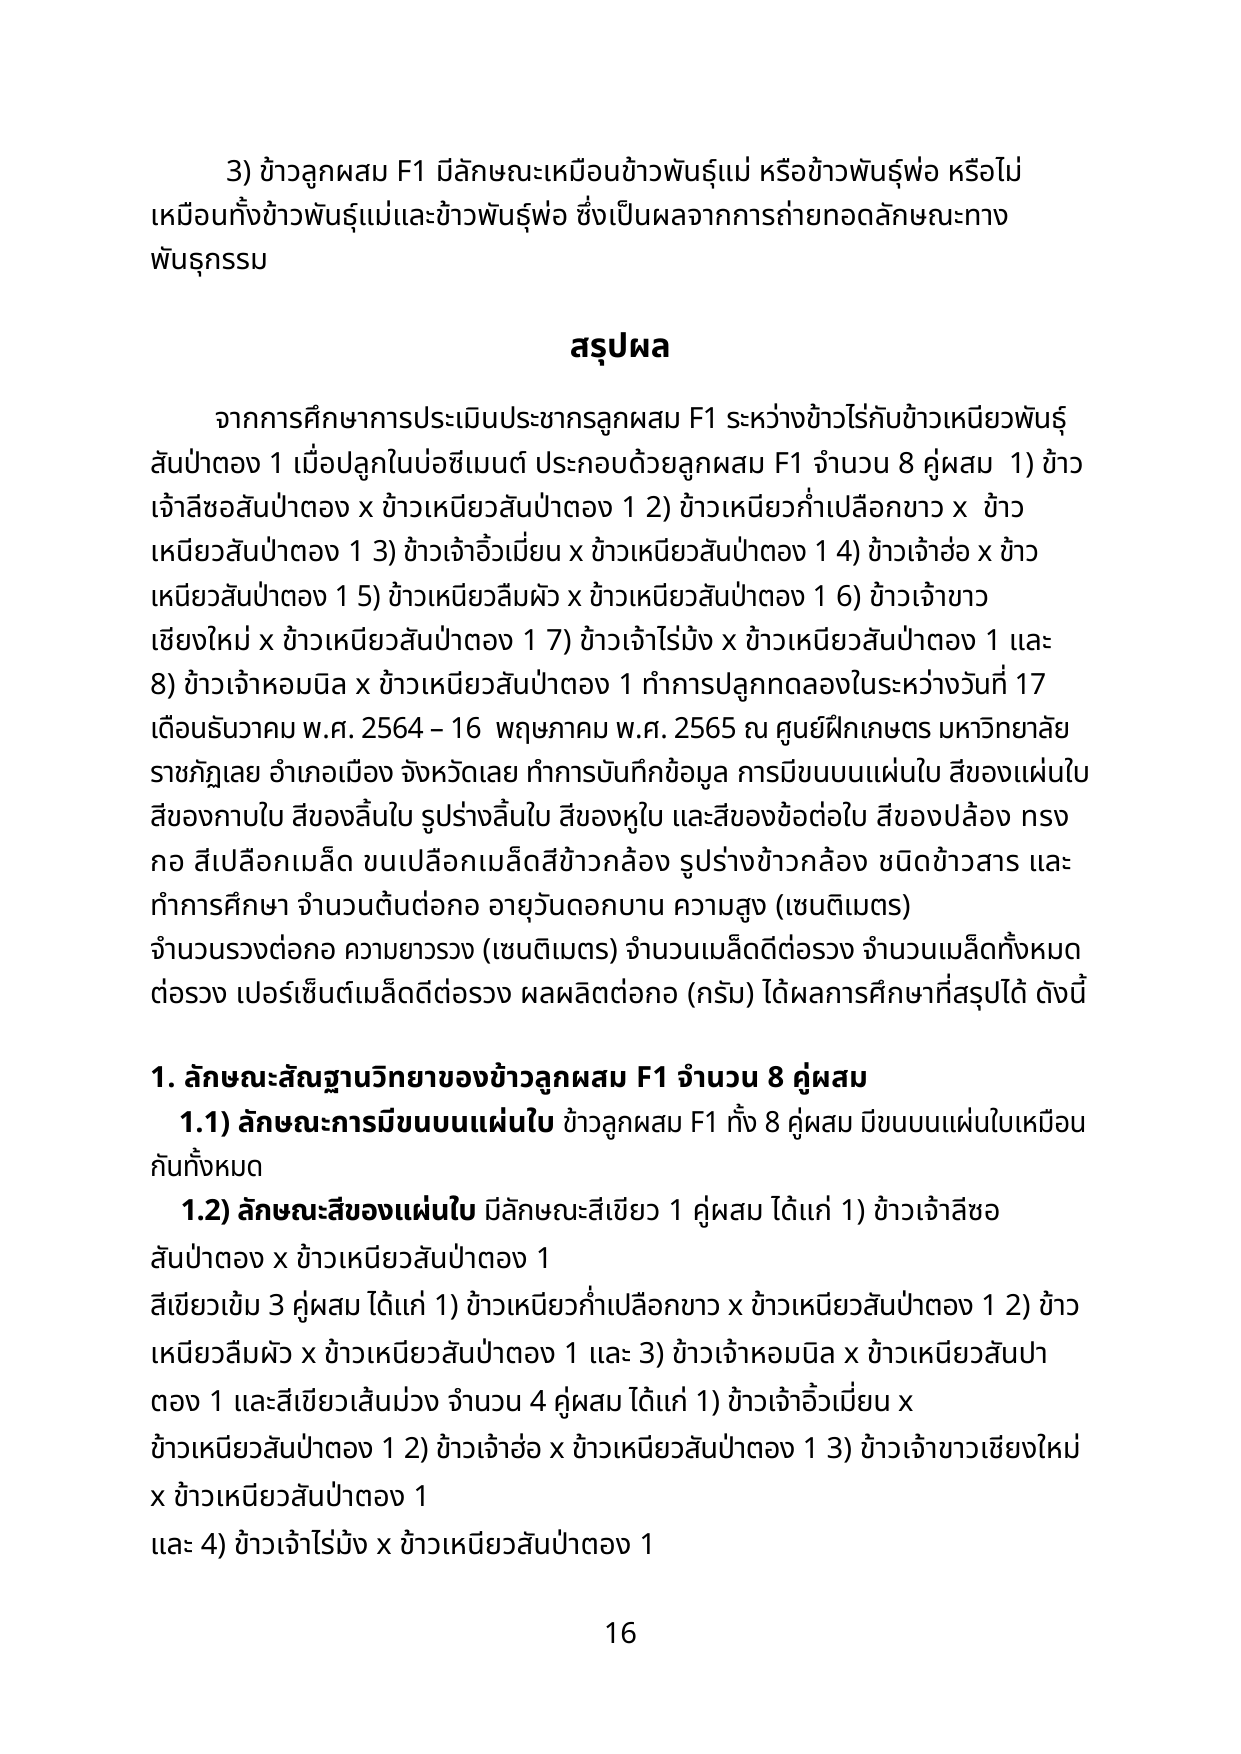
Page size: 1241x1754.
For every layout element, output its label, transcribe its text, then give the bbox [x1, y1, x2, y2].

text 1.1) ลักษณะการมีขนบนแผ่นใบ ข้าวลูกผสม F1 ทั้ง 8 คู่ผสม มีขนบนแผ่นใบเหมือนกันทั้งหมด [150, 1101, 1090, 1189]
text สรุปผล [150, 322, 1090, 372]
text 3) ข้าวลูกผสม F1 มีลักษณะเหมือนข้าวพันธุ์แม่ หรือข้าวพันธุ์พ่อ หรือไม่เหมือนทั้งข้าวพันธุ์แม่และข้าวพันธุ์พ่อ ซึ่งเป็นผลจากการถ่ายทอดลักษณะทางพันธุกรรม [150, 150, 1090, 282]
text 1.2) ลักษณะสีของแผ่นใบ มีลักษณะสีเขียว 1 คู่ผสม ได้แก่ 1) ข้าวเจ้าลีซอสันป่าตอง x ข้าวเหนียวสันป่าตอง 1 สีเขียวเข้ม 3 คู่ผสม ได้แก่ 1) ข้าวเหนียวก่ำเปลือกขาว x ข้าวเหนียวสันป่าตอง 1 2) ข้าวเหนียวลืมผัว x ข้าวเหนียวสันป่าตอง 1 และ 3) ข้าวเจ้าหอมนิล x ข้าวเหนียวสันปาตอง 1 และสีเขียวเส้นม่วง จำนวน 4 คู่ผสม ได้แก่ 1) ข้าวเจ้าอิ้วเมี่ยน x ข้าวเหนียวสันป่าตอง 1 2) ข้าวเจ้าฮ่อ x ข้าวเหนียวสันป่าตอง 1 3) ข้าวเจ้าขาวเชียงใหม่ x ข้าวเหนียวสันป่าตอง 1 และ 4) ข้าวเจ้าไร่ม้ง x ข้าวเหนียวสันป่าตอง 1 [150, 1189, 1090, 1567]
text 1. ลักษณะสัณฐานวิทยาของข้าวลูกผสม F1 จำนวน 8 คู่ผสม [150, 1057, 1090, 1101]
text จากการศึกษาการประเมินประชากรลูกผสม F1 ระหว่างข้าวไร่กับข้าวเหนียวพันธุ์สันป่าตอง 1 เมื่อปลูกในบ่อซีเมนต์ ประกอบด้วยลูกผสม F1 จำนวน 8 คู่ผสม 1) ข้าวเจ้าลีซอสันป่าตอง x ข้าวเหนียวสันป่าตอง 1 2) ข้าวเหนียวก่ำเปลือกขาว x ข้าวเหนียวสันป่าตอง 1 3) ข้าวเจ้าอิ้วเมี่ยน x ข้าวเหนียวสันป่าตอง 1 4) ข้าวเจ้าฮ่อ x ข้าวเหนียวสันป่าตอง 1 5) ข้าวเหนียวลืมผัว x ข้าวเหนียวสันป่าตอง 1 6) ข้าวเจ้าขาวเชียงใหม่ x ข้าวเหนียวสันป่าตอง 1 7) ข้าวเจ้าไร่ม้ง x ข้าวเหนียวสันป่าตอง 1 และ 8) ข้าวเจ้าหอมนิล x ข้าวเหนียวสันป่าตอง 1 ทำการปลูกทดลองในระหว่างวันที่ 17 เดือนธันวาคม พ.ศ. 2564 – 16 พฤษภาคม พ.ศ. 2565 ณ ศูนย์ฝึกเกษตร มหาวิทยาลัยราชภัฏเลย อำเภอเมือง จังหวัดเลย ทำการบันทึกข้อมูล การมีขนบนแผ่นใบ สีของแผ่นใบ สีของกาบใบ สีของลิ้นใบ รูปร่างลิ้นใบ สีของหูใบ และสีของข้อต่อใบ สีของปล้อง ทรงกอ สีเปลือกเมล็ด ขนเปลือกเมล็ดสีข้าวกล้อง รูปร่างข้าวกล้อง ชนิดข้าวสาร และทำการศึกษา จำนวนต้นต่อกอ อายุวันดอกบาน ความสูง (เซนติเมตร) จำนวนรวงต่อกอ ความยาวรวง (เซนติเมตร) จำนวนเมล็ดดีต่อรวง จำนวนเมล็ดทั้งหมดต่อรวง เปอร์เซ็นต์เมล็ดดีต่อรวง ผลผลิตต่อกอ (กรัม) ได้ผลการศึกษาที่สรุปได้ ดังนี้ [150, 398, 1090, 1017]
